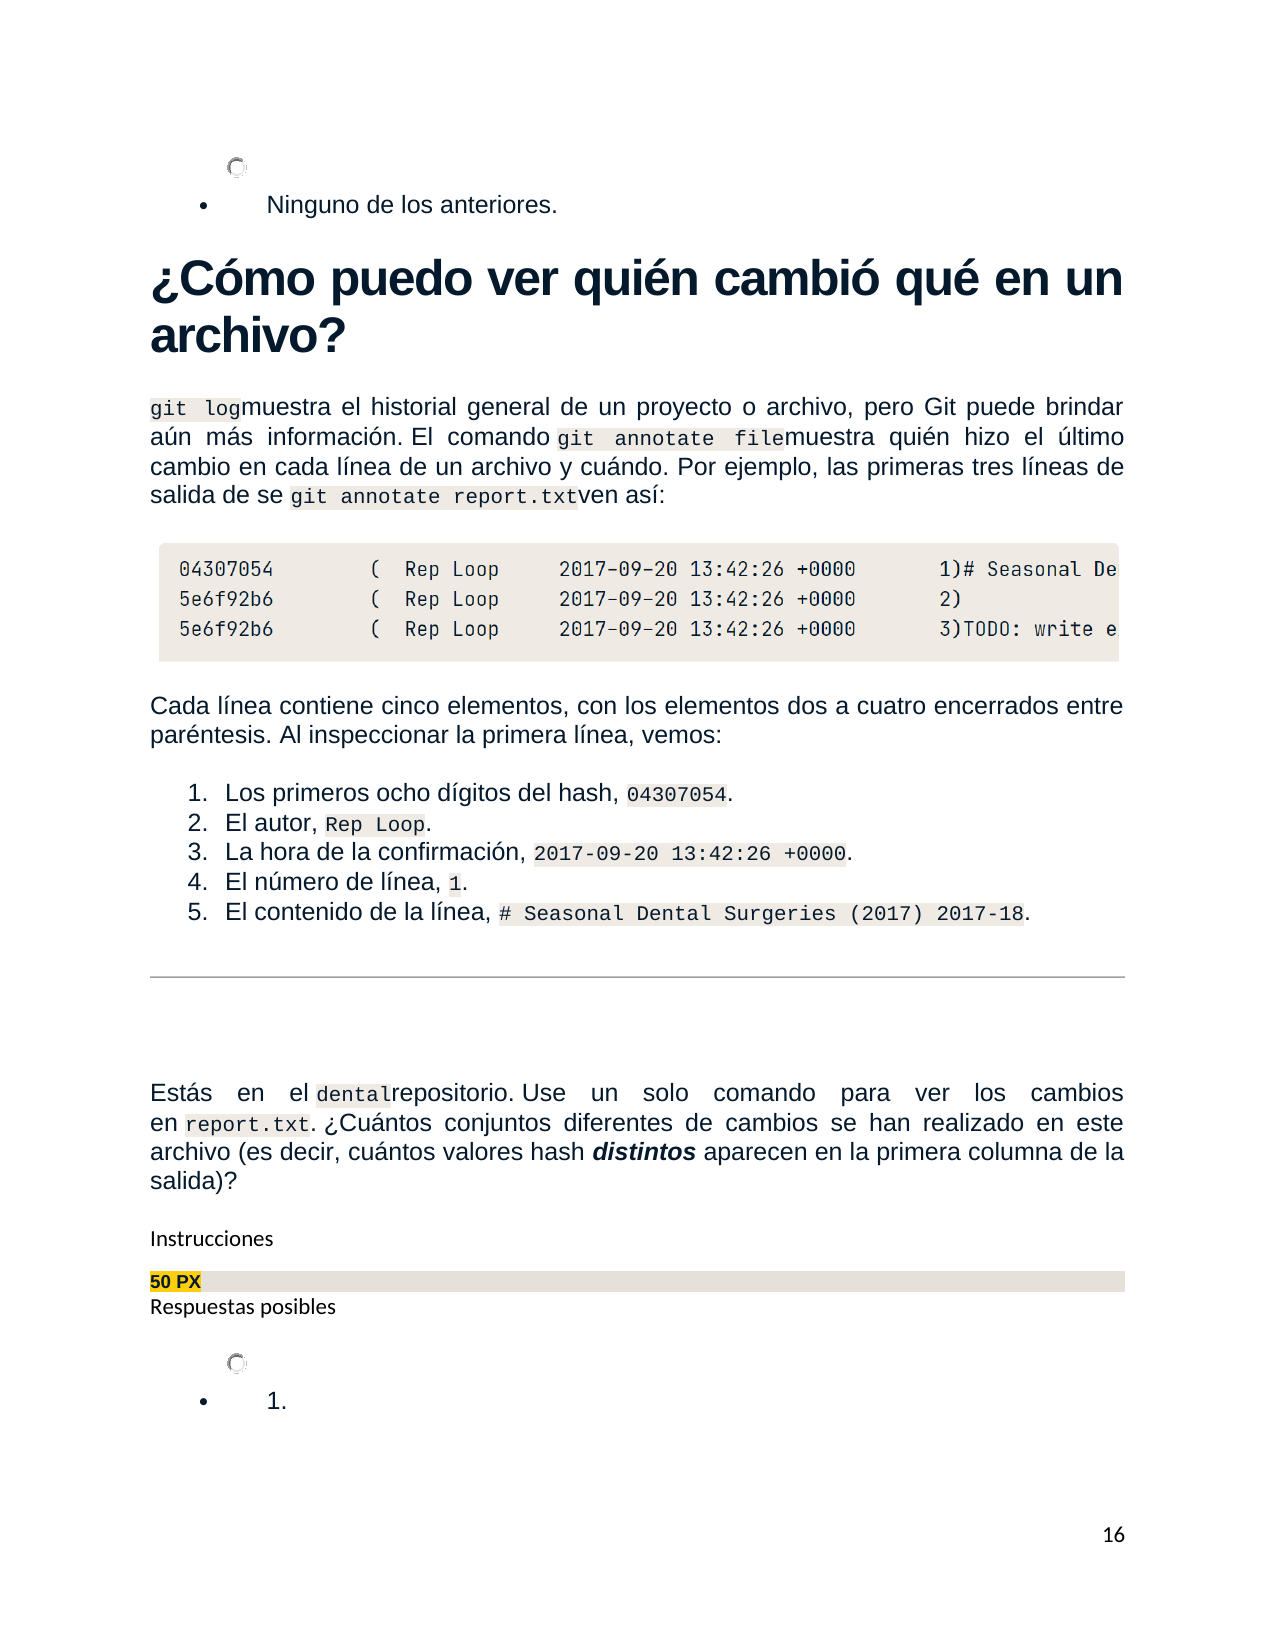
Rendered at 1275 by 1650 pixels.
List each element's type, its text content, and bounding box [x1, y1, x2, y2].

text Cada línea contiene cinco elementos, con los elementos dos a cuatro encerrados entre paréntesis. Al inspeccionar la primera línea, vemos: [150, 691, 1125, 749]
text git logmuestra el historial general de un proyecto o archivo, pero Git puede brindar aún más información. El comando git annotate filemuestra quién hizo el último cambio en cada línea de un archivo y cuándo. Por ejemplo, las primeras tres líneas de salida de se git annotate report.txtven así: [150, 392, 1125, 510]
list Ninguno de los anteriores. [200, 150, 1125, 219]
text ¿Cómo puedo ver quién cambió qué en un archivo? [150, 248, 1125, 363]
list 1. [200, 1346, 1125, 1415]
text Instrucciones [150, 1224, 1125, 1252]
text Respuestas posibles [150, 1292, 1125, 1320]
text 50 PX [201, 1271, 1125, 1292]
list El contenido de la línea, # Seasonal Dental Surgeries (2017) 2017-18. [187, 897, 1125, 926]
list El número de línea, 1. [187, 867, 1125, 897]
list La hora de la confirmación, 2017-09-20 13:42:26 +0000. [187, 837, 1125, 867]
list Los primeros ocho dígitos del hash, 04307054. [187, 778, 1125, 807]
list El autor, Rep Loop. [187, 807, 1125, 837]
text Estás en el dentalrepositorio. Use un solo comando para ver los cambios en report.txt. ¿Cuántos conjuntos diferentes de cambios se han realizado en este archivo (es decir, cuántos valores hash distintos aparecen en la primera columna de la salida)? [150, 1078, 1125, 1195]
